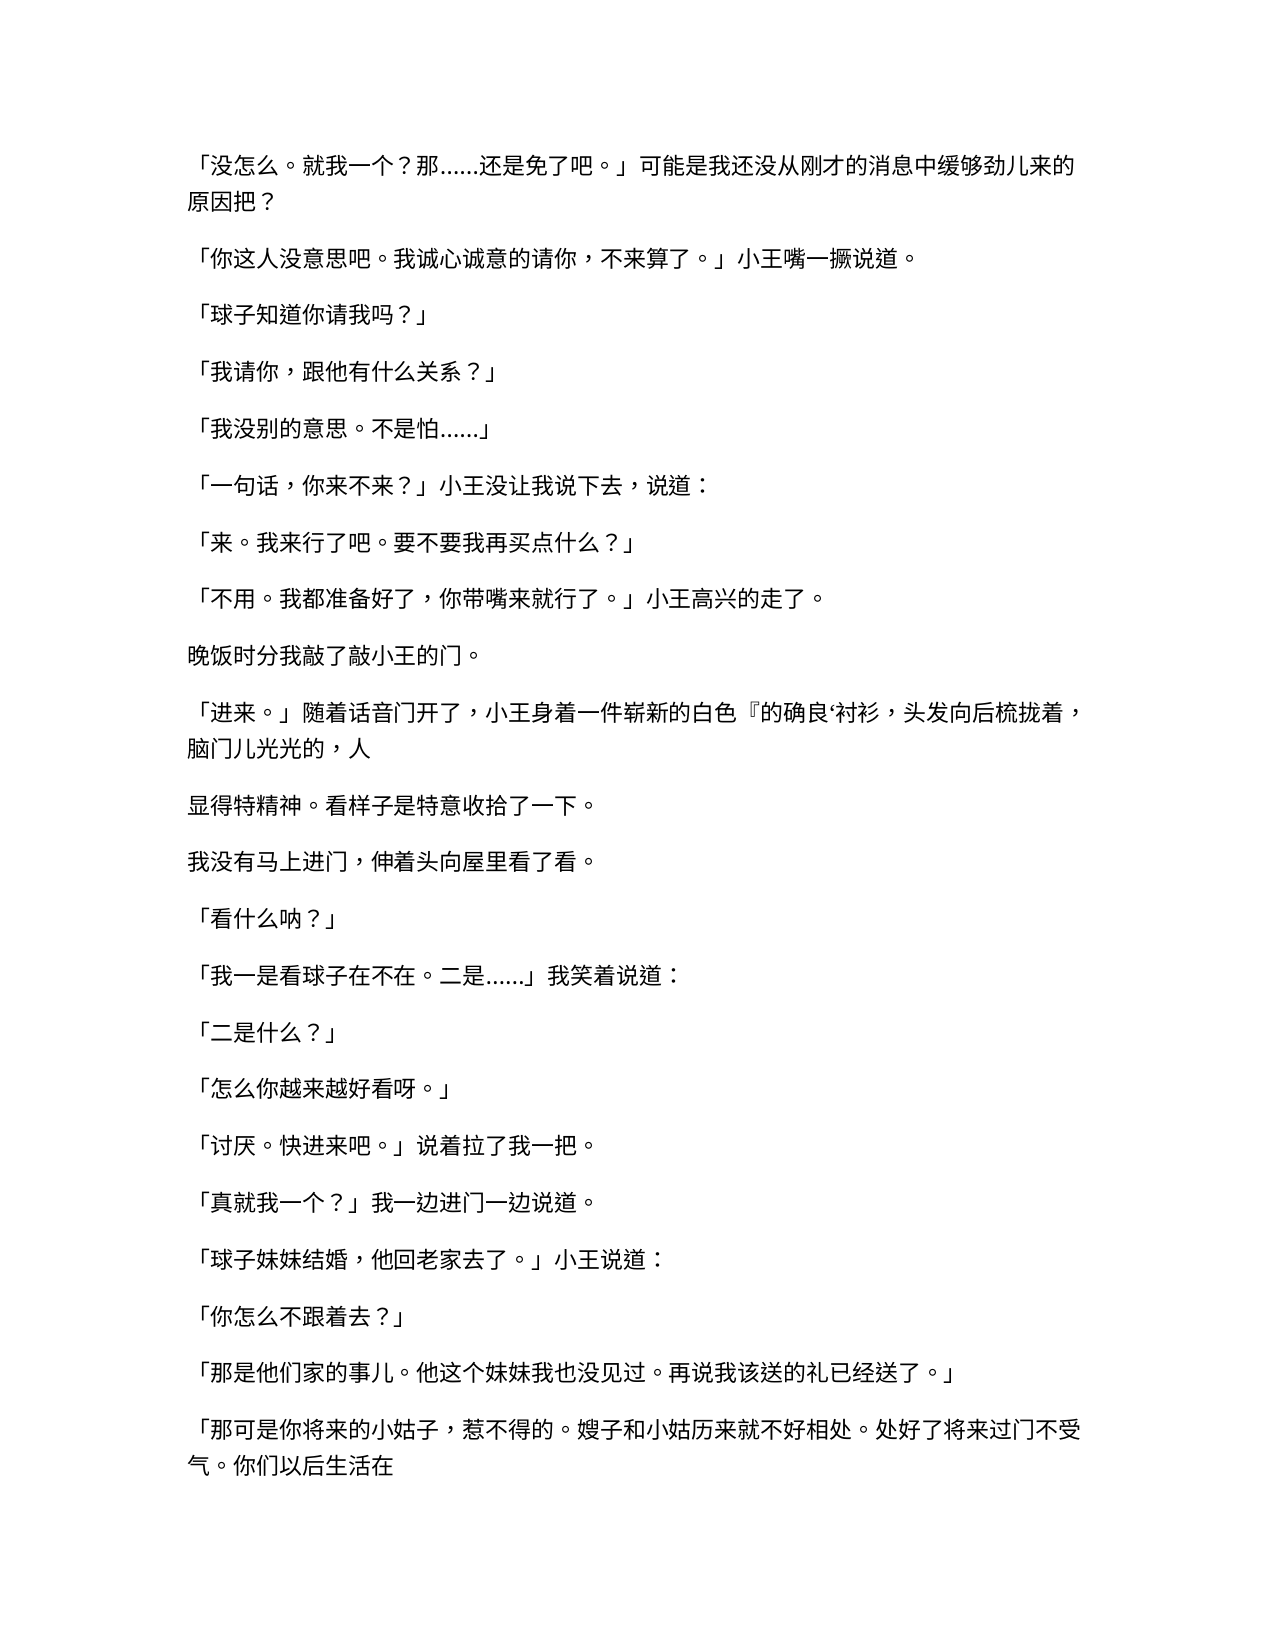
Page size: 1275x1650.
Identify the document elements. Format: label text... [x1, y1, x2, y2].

text 「球子知道你请我吗？」 [187, 299, 1087, 331]
text 「讨厌。快进来吧。」说着拉了我一把。 [187, 1130, 1087, 1161]
text 「我一是看球子在不在。二是……」我笑着说道： [187, 960, 1087, 991]
text 我没有马上进门，伸着头向屋里看了看。 [187, 846, 1087, 878]
text 「怎么你越来越好看呀。」 [187, 1073, 1087, 1105]
text 「真就我一个？」我一边进门一边说道。 [187, 1187, 1087, 1218]
text 「二是什么？」 [187, 1017, 1087, 1048]
text 显得特精神。看样子是特意收拾了一下。 [187, 789, 1087, 821]
text 「进来。」随着话音门开了，小王身着一件崭新的白色『的确良‘衬衫，头发向后梳拢着，脑门儿光光的，人 [187, 697, 1087, 764]
text 「我请你，跟他有什么关系？」 [187, 356, 1087, 387]
text 「一句话，你来不来？」小王没让我说下去，说道： [187, 470, 1087, 501]
text 「来。我来行了吧。要不要我再买点什么？」 [187, 527, 1087, 558]
text 「那是他们家的事儿。他这个妹妹我也没见过。再说我该送的礼已经送了。」 [187, 1357, 1087, 1388]
text 「不用。我都准备好了，你带嘴来就行了。」小王高兴的走了。 [187, 583, 1087, 614]
text 「你这人没意思吧。我诚心诚意的请你，不来算了。」小王嘴一撅说道。 [187, 243, 1087, 274]
text 「那可是你将来的小姑子，惹不得的。嫂子和小姑历来就不好相处。处好了将来过门不受气。你们以后生活在 [187, 1414, 1087, 1481]
text 「球子妹妹结婚，他回老家去了。」小王说道： [187, 1244, 1087, 1275]
text 晚饭时分我敲了敲小王的门。 [187, 640, 1087, 671]
text 「看什么呐？」 [187, 903, 1087, 934]
text 「我没别的意思。不是怕……」 [187, 413, 1087, 444]
text 「你怎么不跟着去？」 [187, 1301, 1087, 1332]
text 「没怎么。就我一个？那……还是免了吧。」可能是我还没从刚才的消息中缓够劲儿来的原因把？ [187, 150, 1087, 217]
